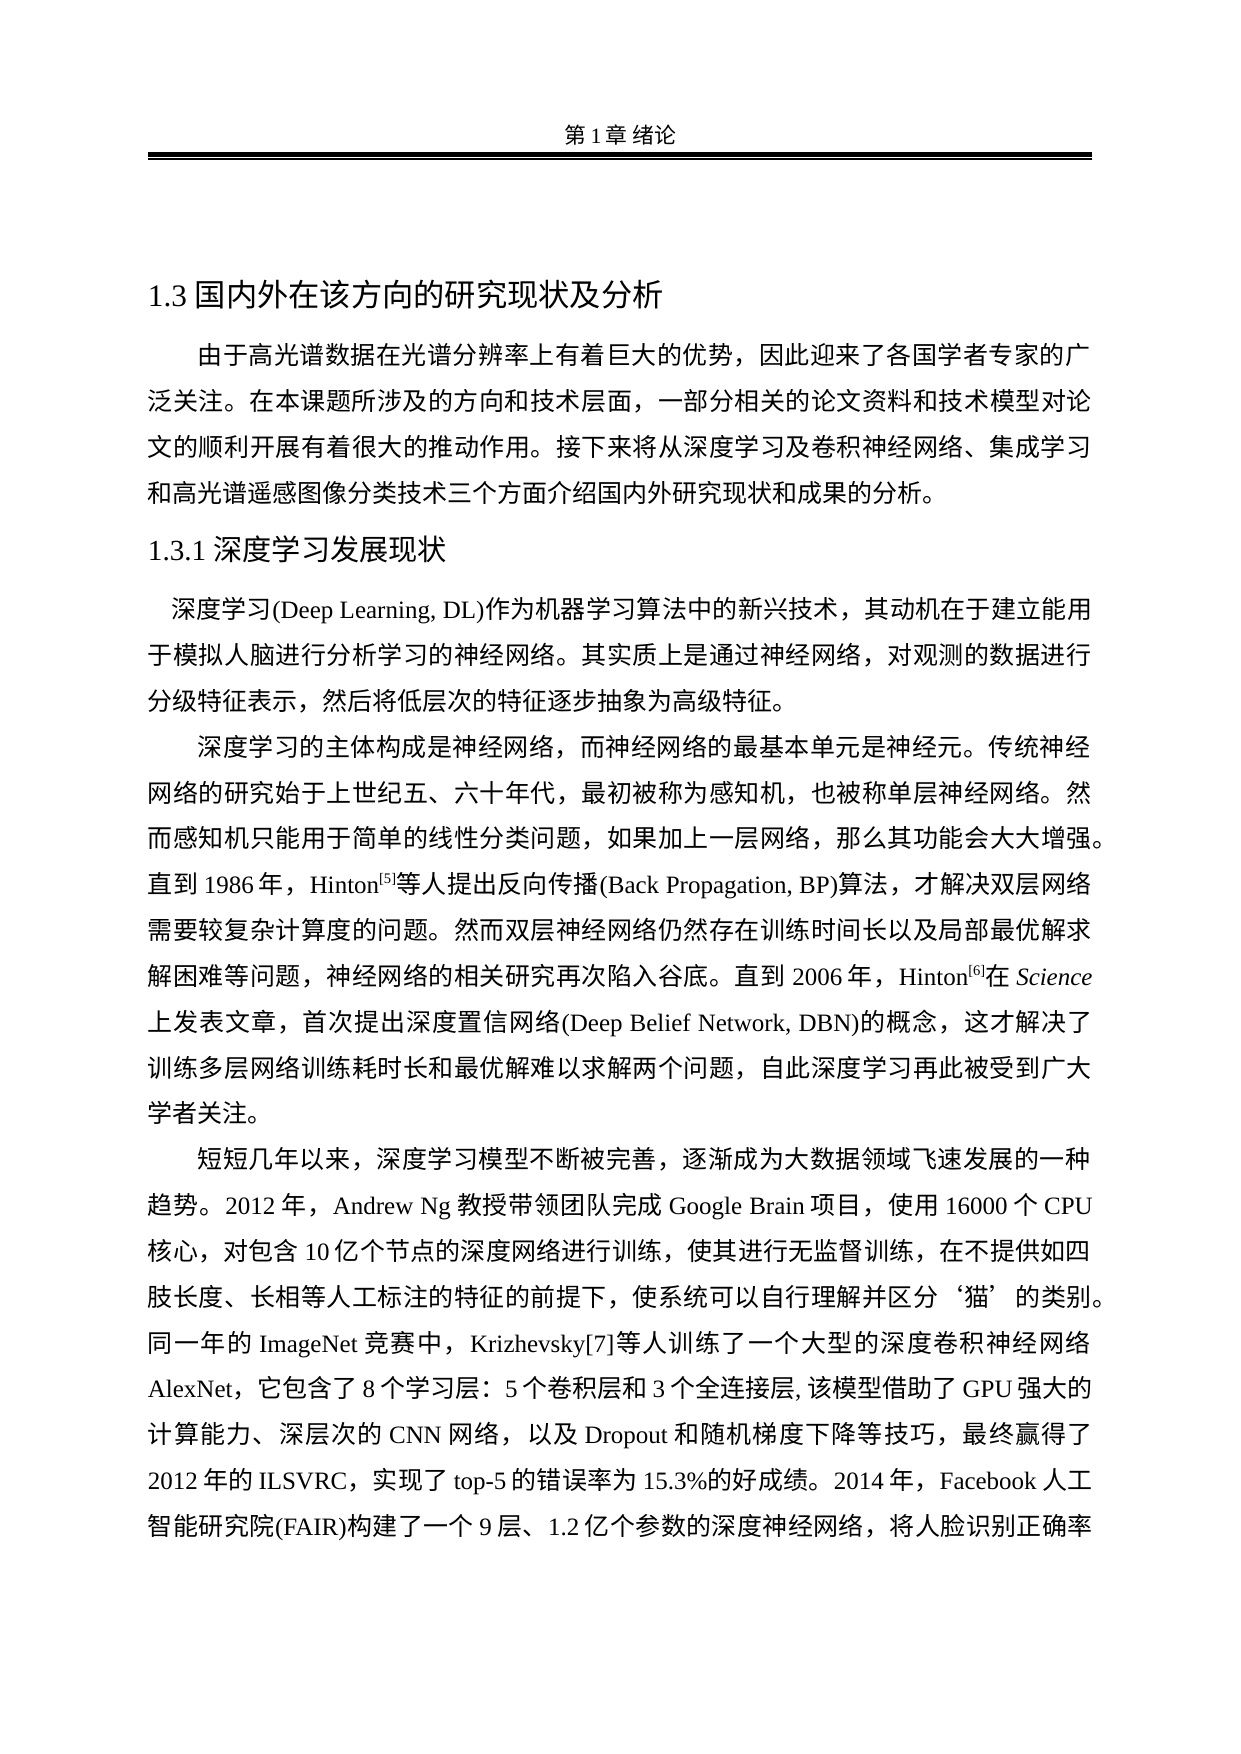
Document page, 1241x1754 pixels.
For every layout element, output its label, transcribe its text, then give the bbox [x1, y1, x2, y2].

text 深度学习的主体构成是神经网络，而神经网络的最基本单元是神经元。传统神经网络的研究始于上世纪五、六十年代，最初被称为感知机，也被称单层神经网络。然而感知机只能用于简单的线性分类问题，如果加上一层网络，那么其功能会大大增强。直到1986年，Hinton[5]等人提出反向传播(Back Propagation, BP)算法，才解决双层网络需要较复杂计算度的问题。然而双层神经网络仍然存在训练时间长以及局部最优解求解困难等问题，神经网络的相关研究再次陷入谷底。直到2006年，Hinton[6]在Science上发表文章，首次提出深度置信网络(Deep Belief Network, DBN)的概念，这才解决了训练多层网络训练耗时长和最优解难以求解两个问题，自此深度学习再此被受到广大学者关注。 [148, 719, 1092, 1132]
subtitle 1.3.1 深度学习发展现状 [148, 524, 1092, 569]
subtitle 1.3 国内外在该方向的研究现状及分析 [148, 269, 1092, 315]
text 深度学习(Deep Learning, DL)作为机器学习算法中的新兴技术，其动机在于建立能用于模拟人脑进行分析学习的神经网络。其实质上是通过神经网络，对观测的数据进行分级特征表示，然后将低层次的特征逐步抽象为高级特征。 [148, 582, 1092, 719]
text 由于高光谱数据在光谱分辨率上有着巨大的优势，因此迎来了各国学者专家的广泛关注。在本课题所涉及的方向和技术层面，一部分相关的论文资料和技术模型对论文的顺利开展有着很大的推动作用。接下来将从深度学习及卷积神经网络、集成学习和高光谱遥感图像分类技术三个方面介绍国内外研究现状和成果的分析。 [148, 328, 1092, 511]
